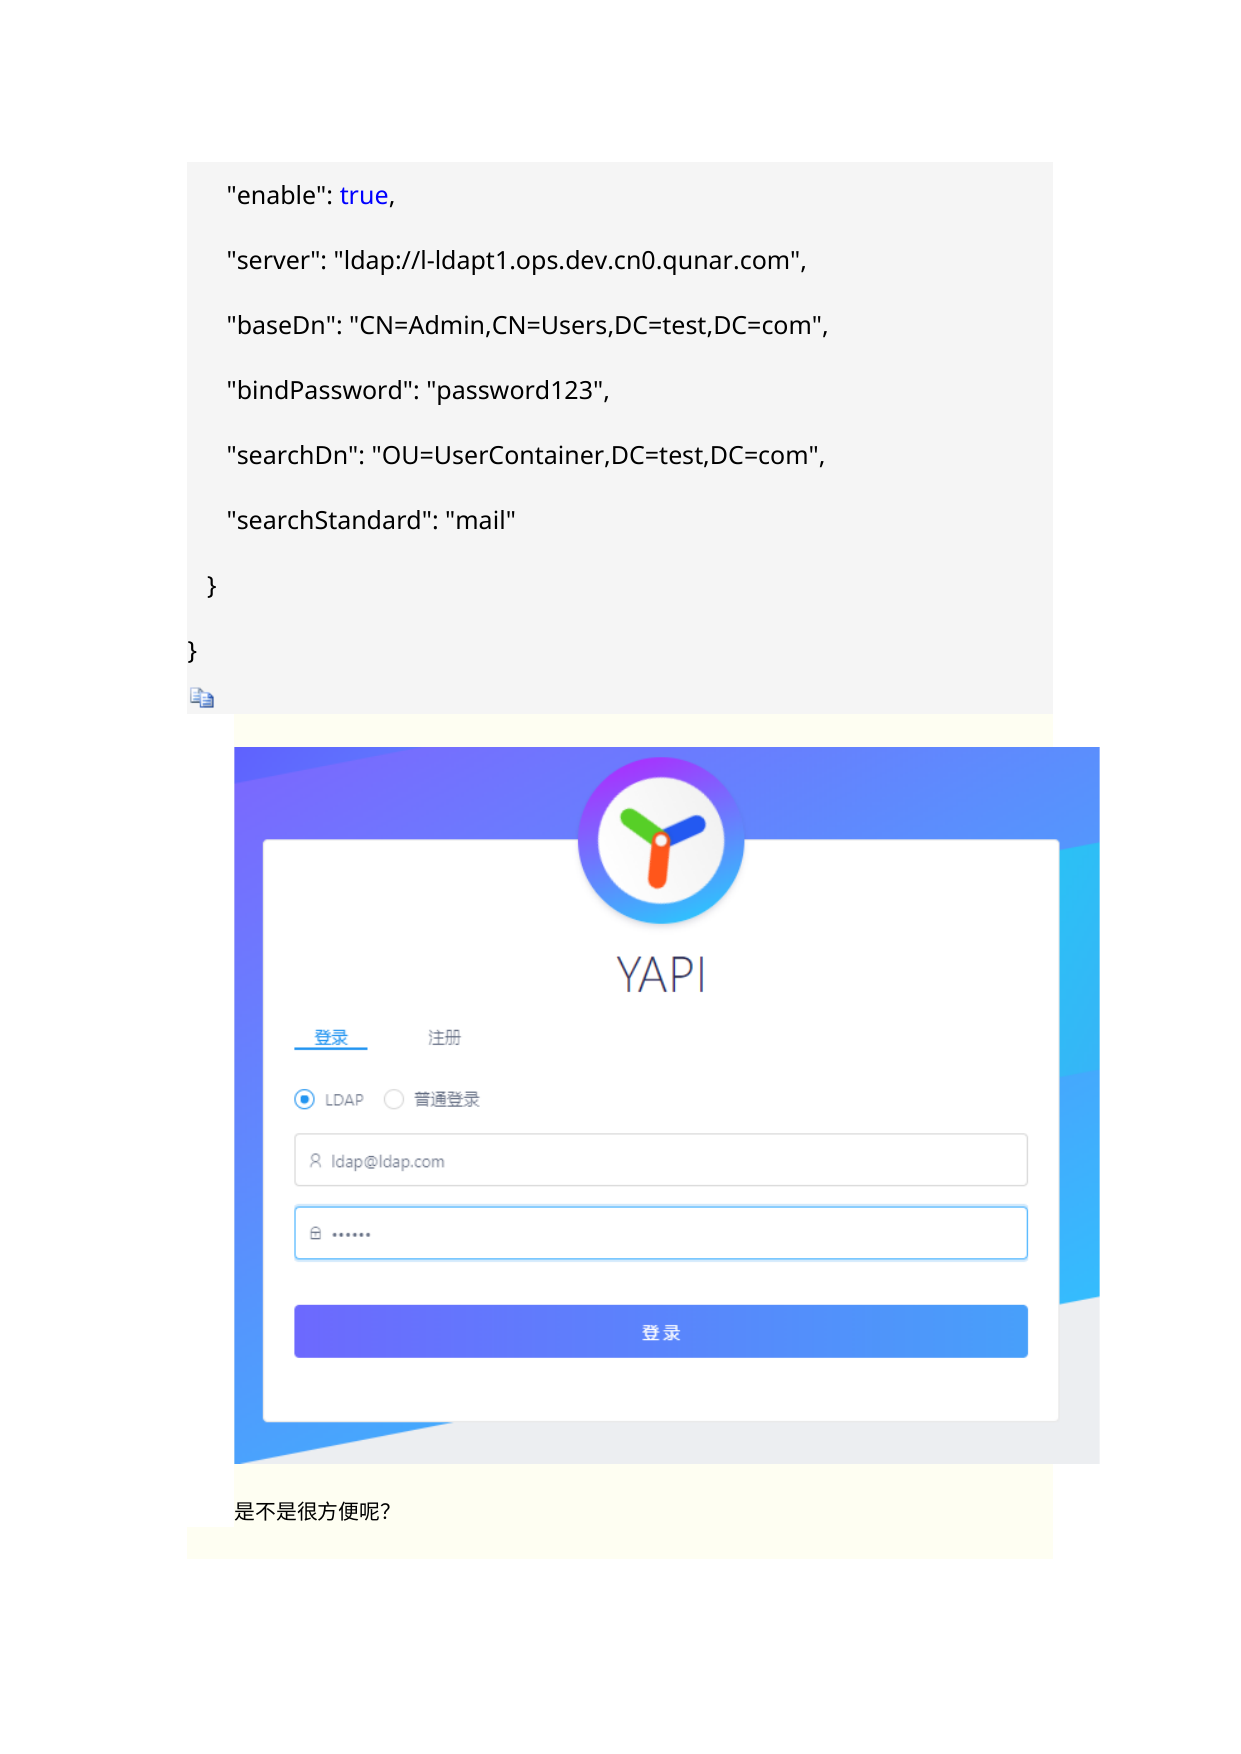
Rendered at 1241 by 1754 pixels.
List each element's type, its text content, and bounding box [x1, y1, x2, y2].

text "bindPassword": "password123", [187, 357, 1053, 422]
text "server": "ldap://l-ldapt1.ops.dev.cn0.qunar.com", [187, 227, 1053, 292]
text "searchDn": "OU=UserContainer,DC=test,DC=com", [187, 422, 1053, 487]
picture [187, 682, 219, 713]
text 是不是很方便呢？ [234, 1494, 1053, 1527]
text } [187, 552, 1053, 617]
text "baseDn": "CN=Admin,CN=Users,DC=test,DC=com", [187, 292, 1053, 357]
picture [234, 747, 1100, 1464]
text } [187, 617, 1053, 682]
text "enable": true, [187, 162, 1053, 227]
text "searchStandard": "mail" [187, 487, 1053, 552]
